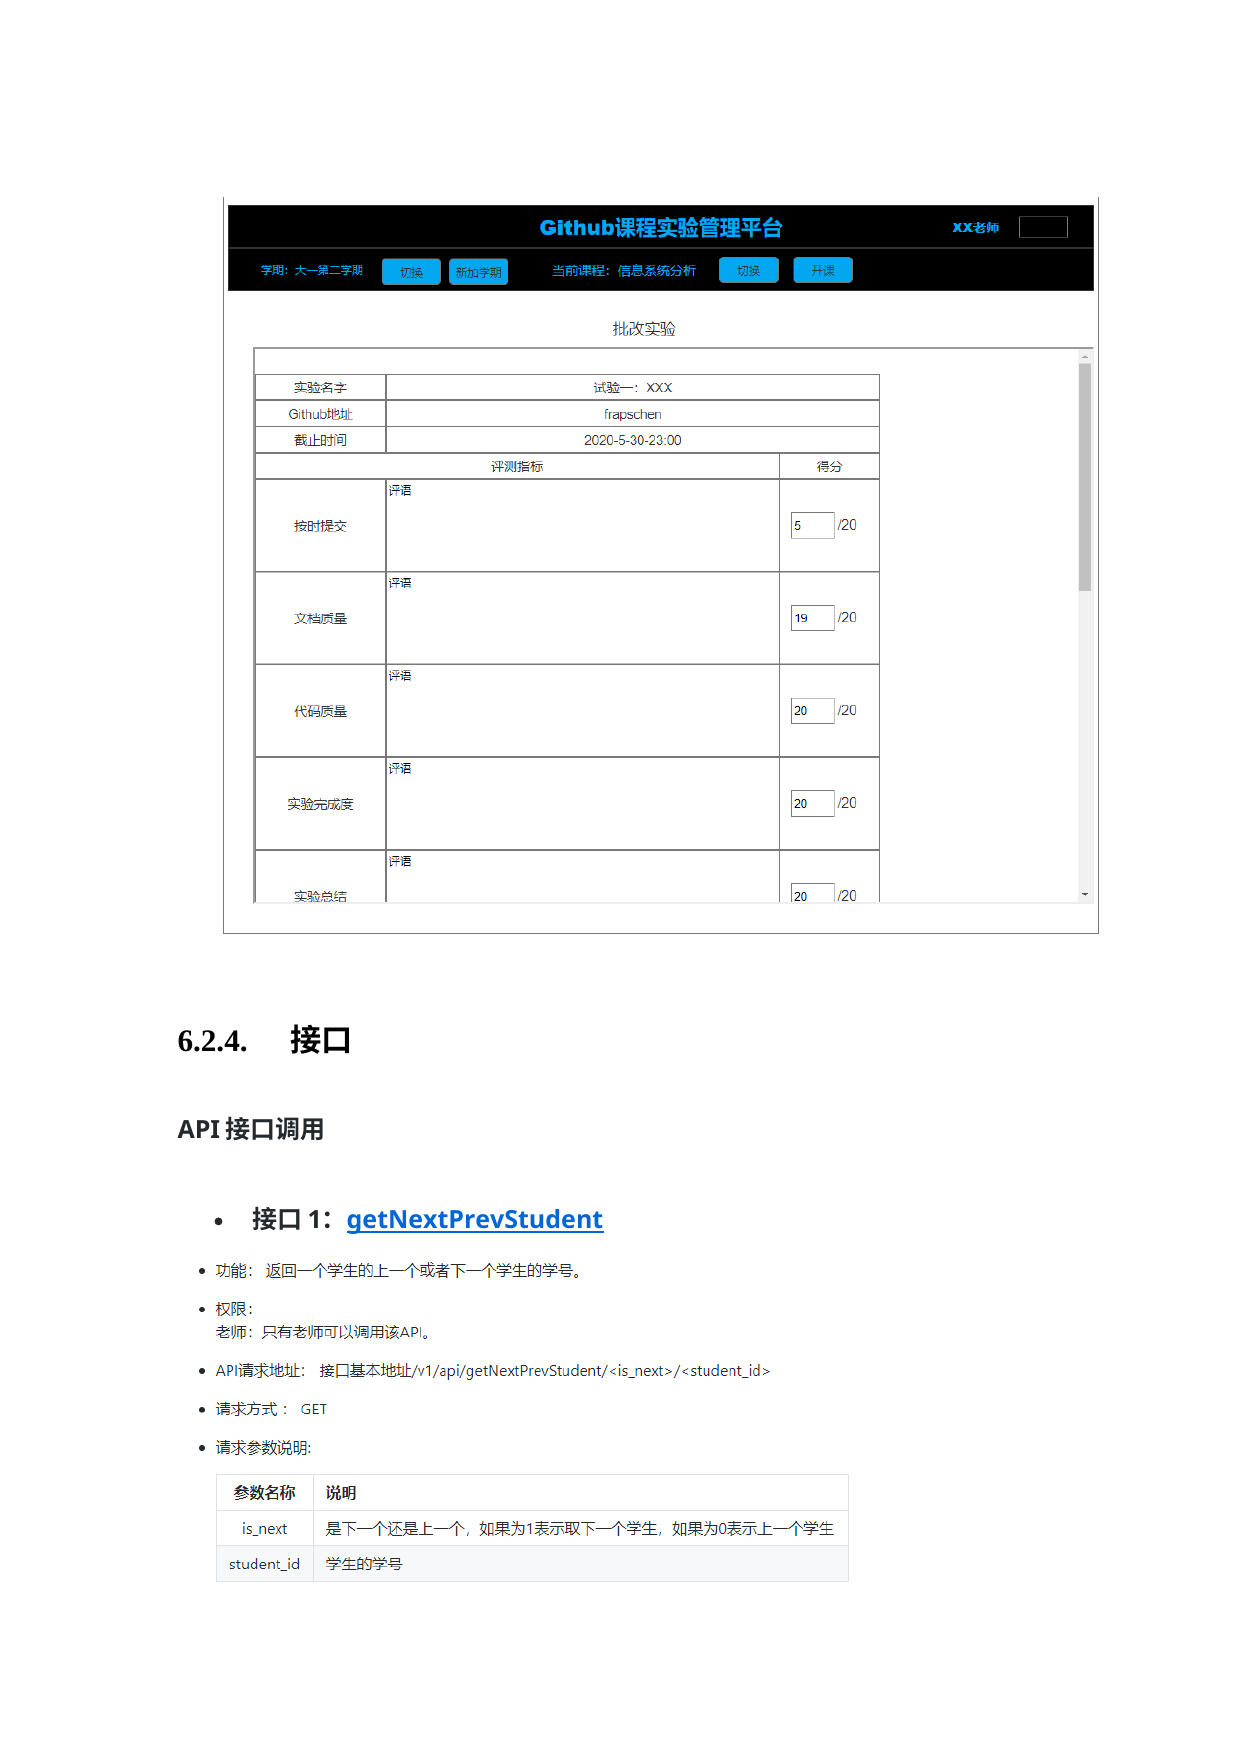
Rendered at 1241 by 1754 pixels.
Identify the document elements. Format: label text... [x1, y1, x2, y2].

list 接口 [177, 1005, 1087, 1070]
list 接口1：getNextPrevStudent [215, 1185, 1087, 1250]
picture [202, 197, 1113, 936]
text API接口调用 [177, 1095, 1087, 1160]
picture [182, 1258, 1017, 1592]
